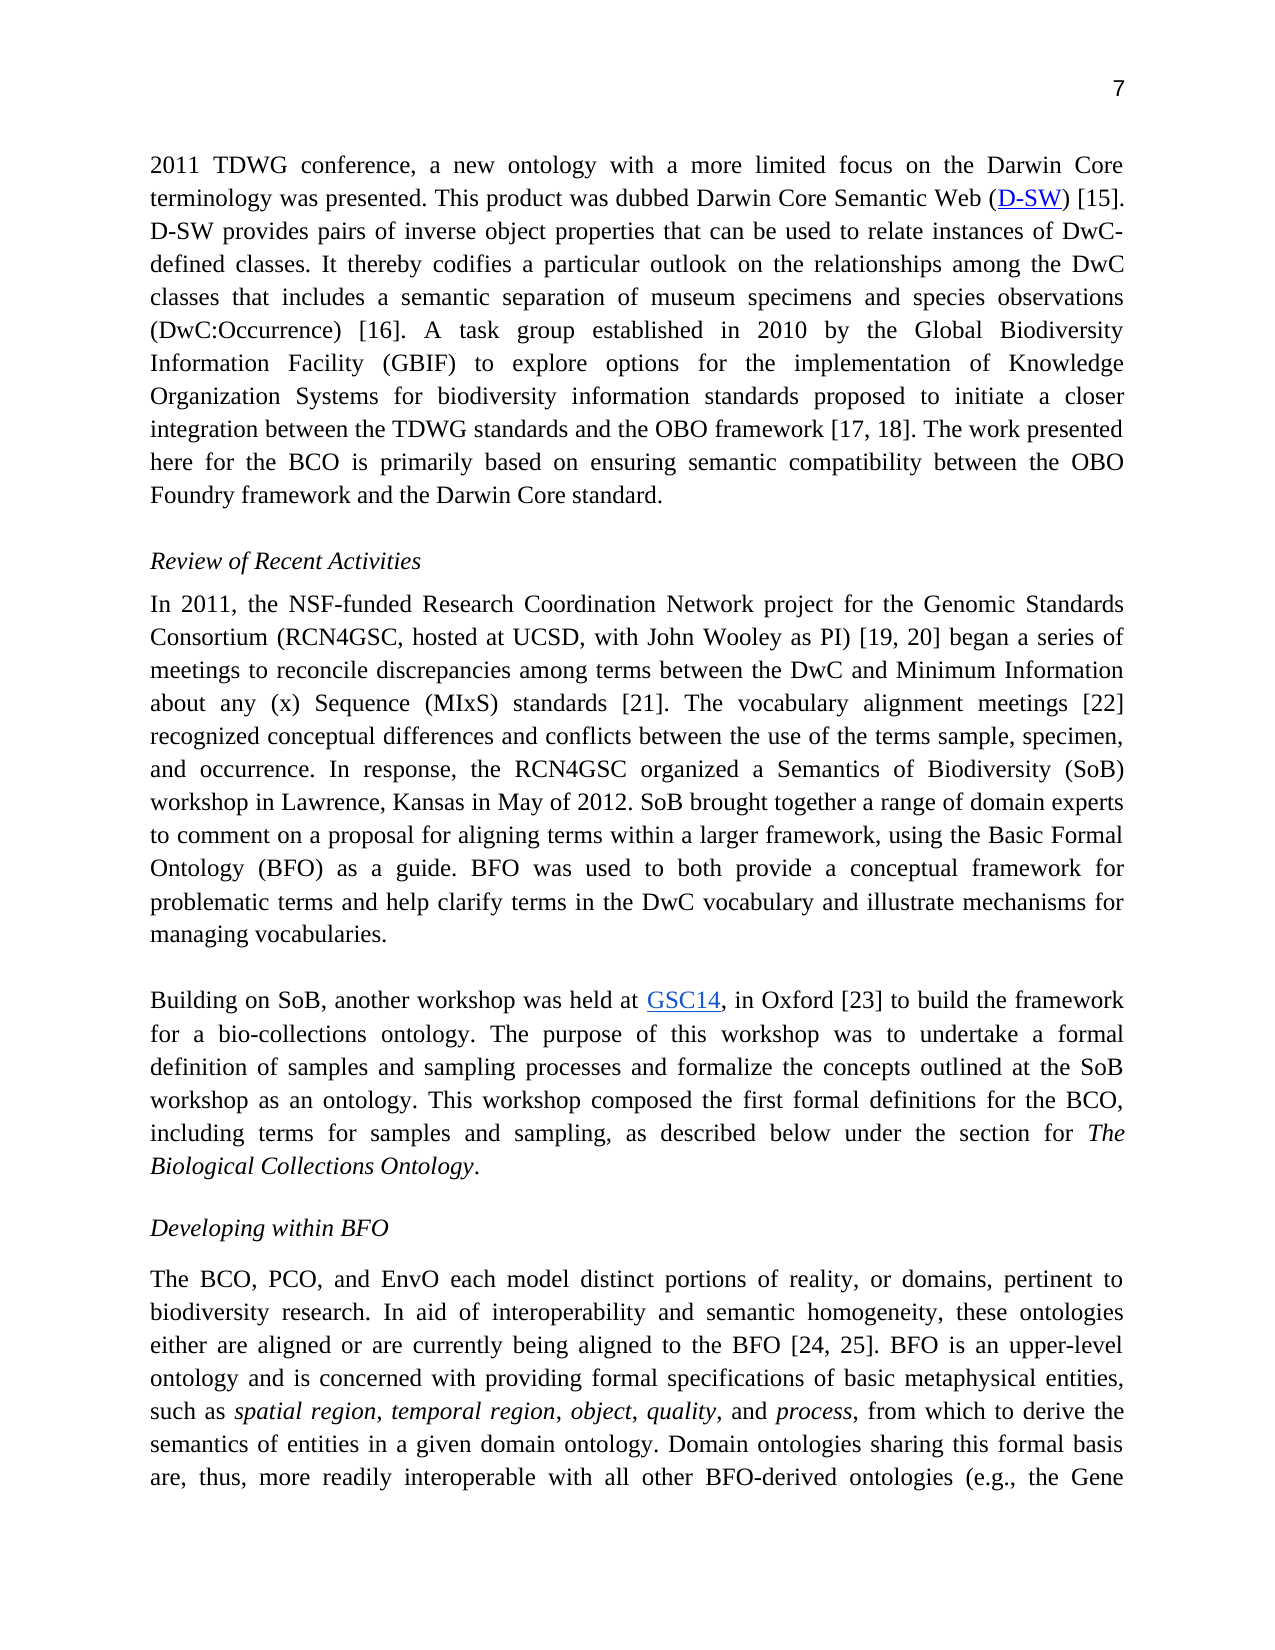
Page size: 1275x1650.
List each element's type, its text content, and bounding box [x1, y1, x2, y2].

text Building on SoB, another workshop was held at GSC14, in Oxford [23] to build the framework for a bio-collections ontology. The purpose of this workshop was to undertake a formal definition of samples and sampling processes and formalize the concepts outlined at the SoB workshop as an ontology. This workshop composed the first formal definitions for the BCO, including terms for samples and sampling, as described below under the section for The Biological Collections Ontology. [150, 986, 1125, 1179]
text In 2011, the NSF-funded Research Coordination Network project for the Genomic Standards Consortium (RCN4GSC, hosted at UCSD, with John Wooley as PI) [19, 20] began a series of meetings to reconcile discrepancies among terms between the DwC and Minimum Information about any (x) Sequence (MIxS) standards [21]. The vocabulary alignment meetings [22] recognized conceptual differences and conflicts between the use of the terms sample, specimen, and occurrence. In response, the RCN4GSC organized a Semantics of Biodiversity (SoB) workshop in Lawrence, Kansas in May of 2012. SoB brought together a range of domain experts to comment on a proposal for aligning terms within a larger framework, using the Basic Formal Ontology (BFO) as a guide. BFO was used to both provide a conceptual framework for problematic terms and help clarify terms in the DwC vocabulary and illustrate mechanisms for managing vocabularies. [150, 589, 1125, 948]
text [150, 150, 1125, 509]
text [150, 1264, 1125, 1491]
text Review of Recent Activities [150, 546, 1125, 575]
subtitle Developing within BFO [150, 1213, 1125, 1242]
